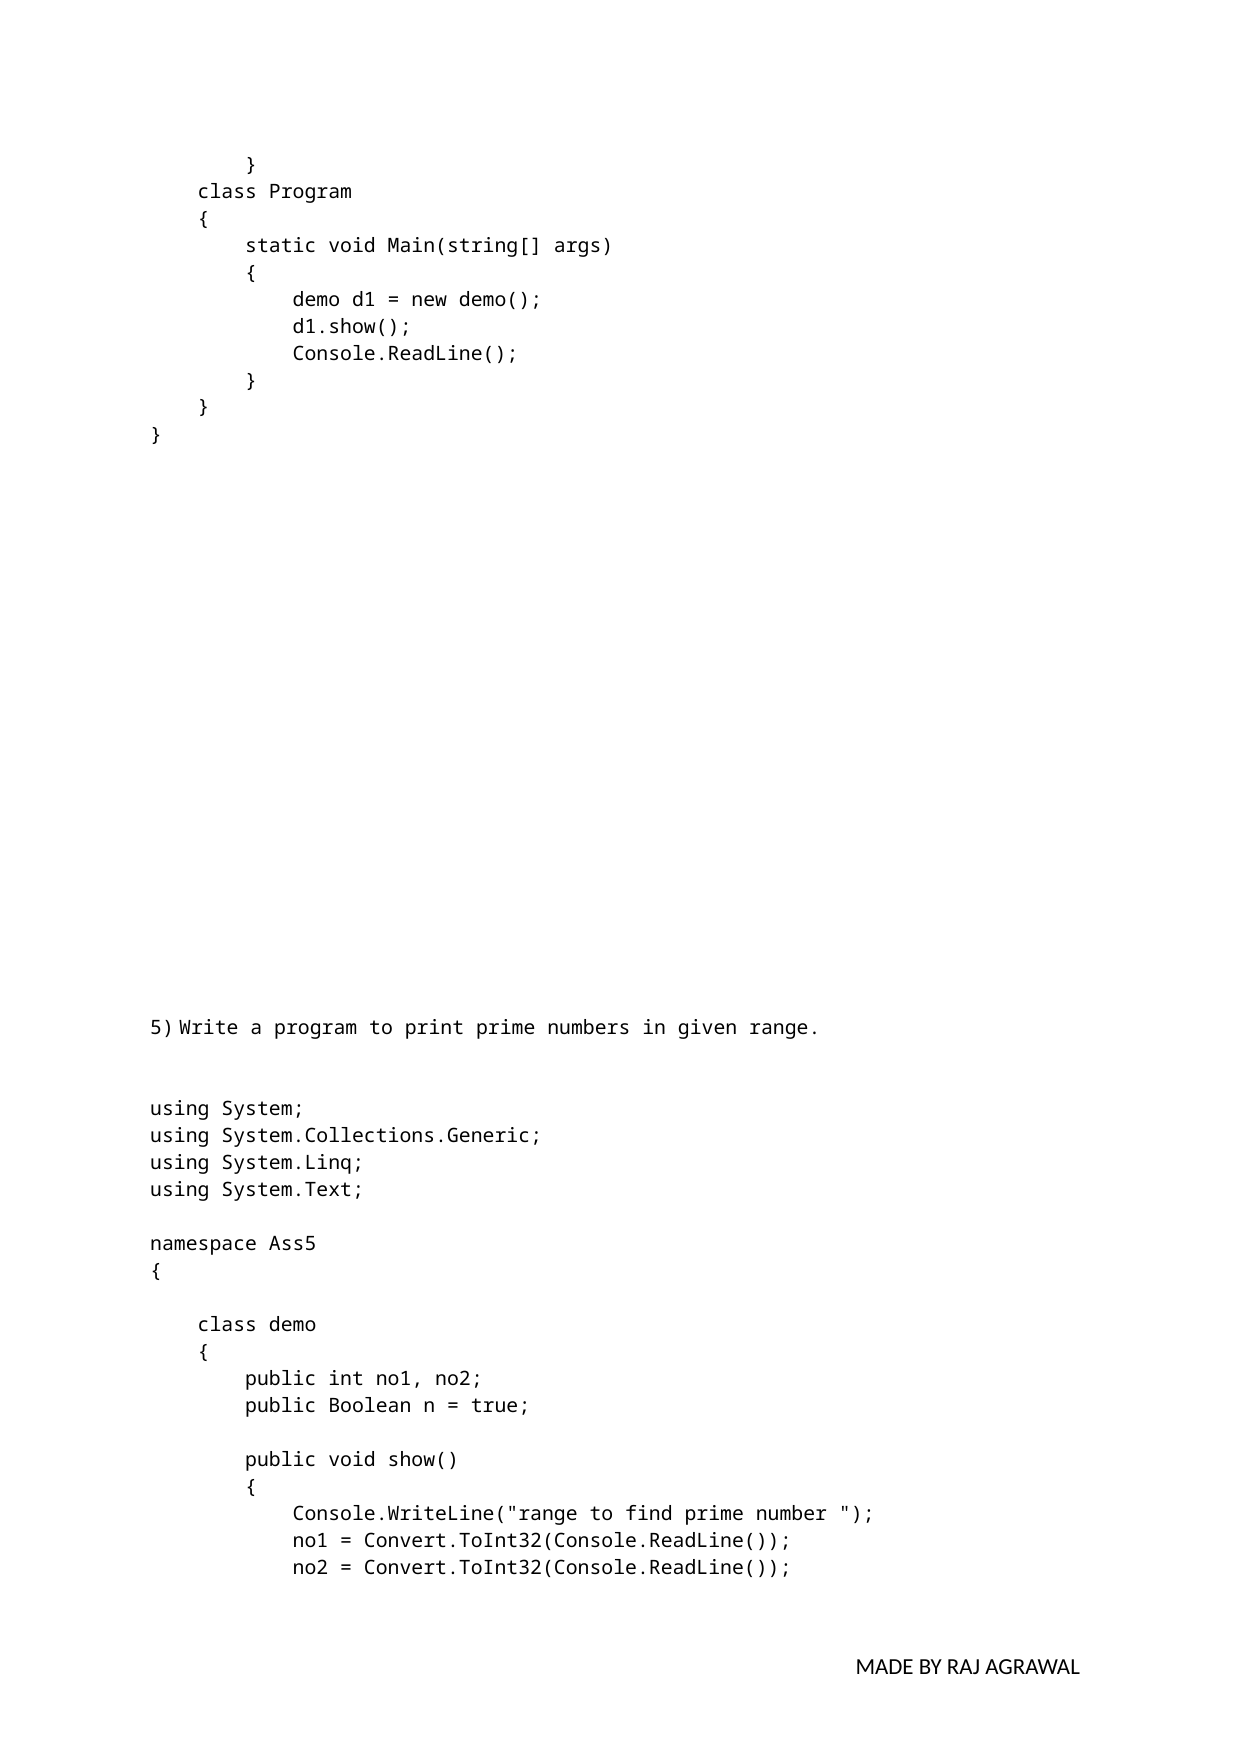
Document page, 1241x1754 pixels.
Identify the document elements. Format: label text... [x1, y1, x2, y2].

text using System.Linq; [150, 1148, 1090, 1175]
text { [150, 204, 1090, 231]
text static void Main(string[] args) [150, 231, 1090, 258]
text } [150, 393, 1090, 420]
text { [150, 1472, 1090, 1499]
text } [150, 420, 1090, 447]
text no2 = Convert.ToInt32(Console.ReadLine()); [150, 1553, 1090, 1580]
text using System; [150, 1094, 1090, 1121]
text no1 = Convert.ToInt32(Console.ReadLine()); [150, 1526, 1090, 1553]
text using System.Text; [150, 1175, 1090, 1202]
text public Boolean n = true; [150, 1391, 1090, 1418]
text class Program [150, 177, 1090, 204]
text d1.show(); [150, 312, 1090, 339]
text Console.WriteLine("range to find prime number "); [150, 1499, 1090, 1526]
text } [150, 366, 1090, 393]
text { [150, 1337, 1090, 1364]
text public int no1, no2; [150, 1364, 1090, 1391]
text demo d1 = new demo(); [150, 285, 1090, 312]
text { [150, 1256, 1090, 1283]
text Console.ReadLine(); [150, 339, 1090, 366]
text } [150, 150, 1090, 177]
text public void show() [150, 1445, 1090, 1472]
text { [150, 258, 1090, 285]
text 5) Write a program to print prime numbers in given range. [150, 1013, 1090, 1040]
text class demo [150, 1310, 1090, 1337]
text namespace Ass5 [150, 1229, 1090, 1256]
text using System.Collections.Generic; [150, 1121, 1090, 1148]
